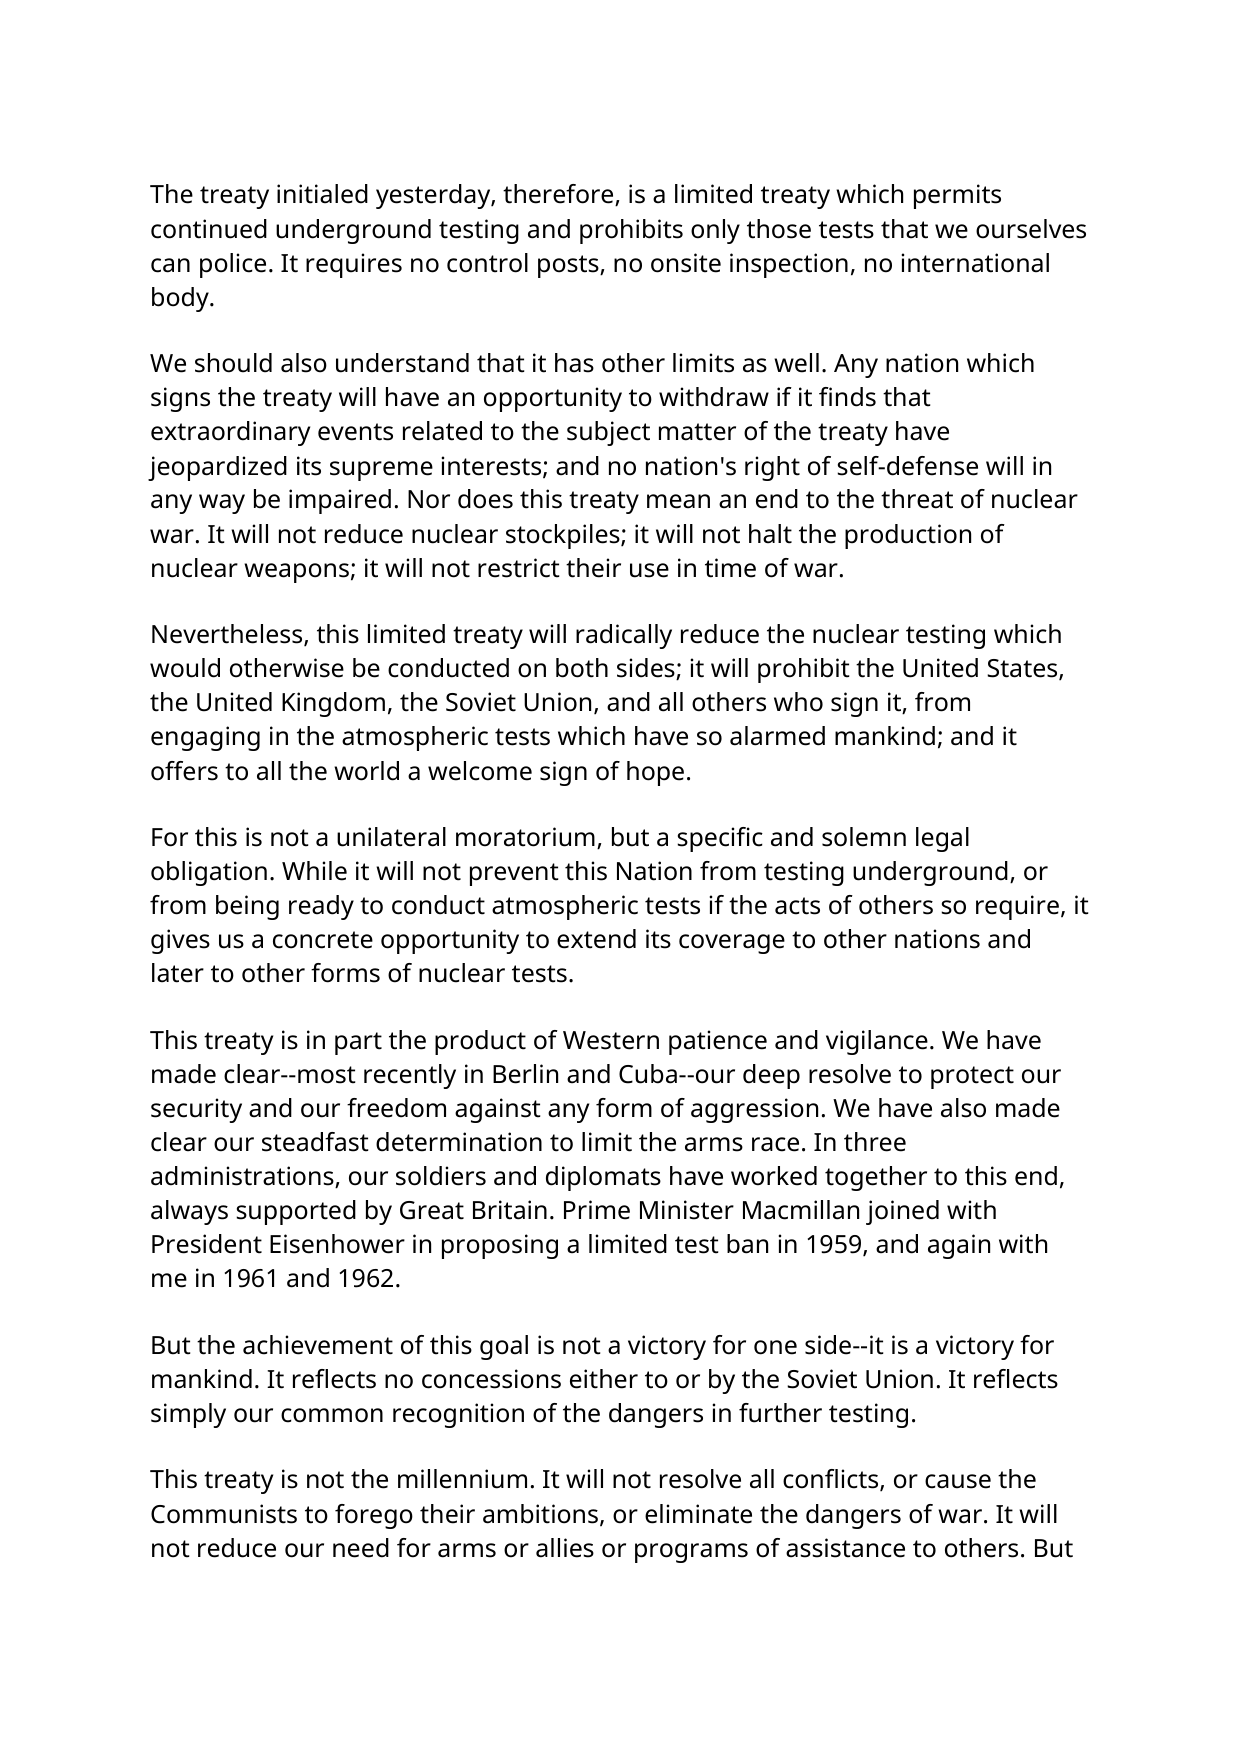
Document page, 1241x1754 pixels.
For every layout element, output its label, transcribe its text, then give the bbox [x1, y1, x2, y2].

text This treaty is in part the product of Western patience and vigilance. We have made clear--most recently in Berlin and Cuba--our deep resolve to protect our security and our freedom against any form of aggression. We have also made clear our steadfast determination to limit the arms race. In three administrations, our soldiers and diplomats have worked together to this end, always supported by Great Britain. Prime Minister Macmillan joined with President Eisenhower in proposing a limited test ban in 1959, and again with me in 1961 and 1962. [150, 1022, 1090, 1295]
text Nevertheless, this limited treaty will radically reduce the nuclear testing which would otherwise be conducted on both sides; it will prohibit the United States, the United Kingdom, the Soviet Union, and all others who sign it, from engaging in the atmospheric tests which have so alarmed mankind; and it offers to all the world a welcome sign of hope. [150, 617, 1090, 787]
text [150, 1462, 1090, 1564]
text But the achievement of this goal is not a victory for one side--it is a victory for mankind. It reflects no concessions either to or by the Soviet Union. It reflects simply our common recognition of the dangers in further testing. [150, 1327, 1090, 1430]
text We should also understand that it has other limits as well. Any nation which signs the treaty will have an opportunity to withdraw if it finds that extraordinary events related to the subject matter of the treaty have jeopardized its supreme interests; and no nation's right of self-defense will in any way be impaired. Nor does this treaty mean an end to the threat of nuclear war. It will not reduce nuclear stockpiles; it will not halt the production of nuclear weapons; it will not restrict their use in time of war. [150, 346, 1090, 584]
text For this is not a unilateral moratorium, but a specific and solemn legal obligation. While it will not prevent this Nation from testing underground, or from being ready to conduct atmospheric tests if the acts of others so require, it gives us a concrete opportunity to extend its coverage to other nations and later to other forms of nuclear tests. [150, 820, 1090, 990]
text The treaty initialed yesterday, therefore, is a limited treaty which permits continued underground testing and prohibits only those tests that we ourselves can police. It requires no control posts, no onsite inspection, no international body. [150, 177, 1090, 313]
